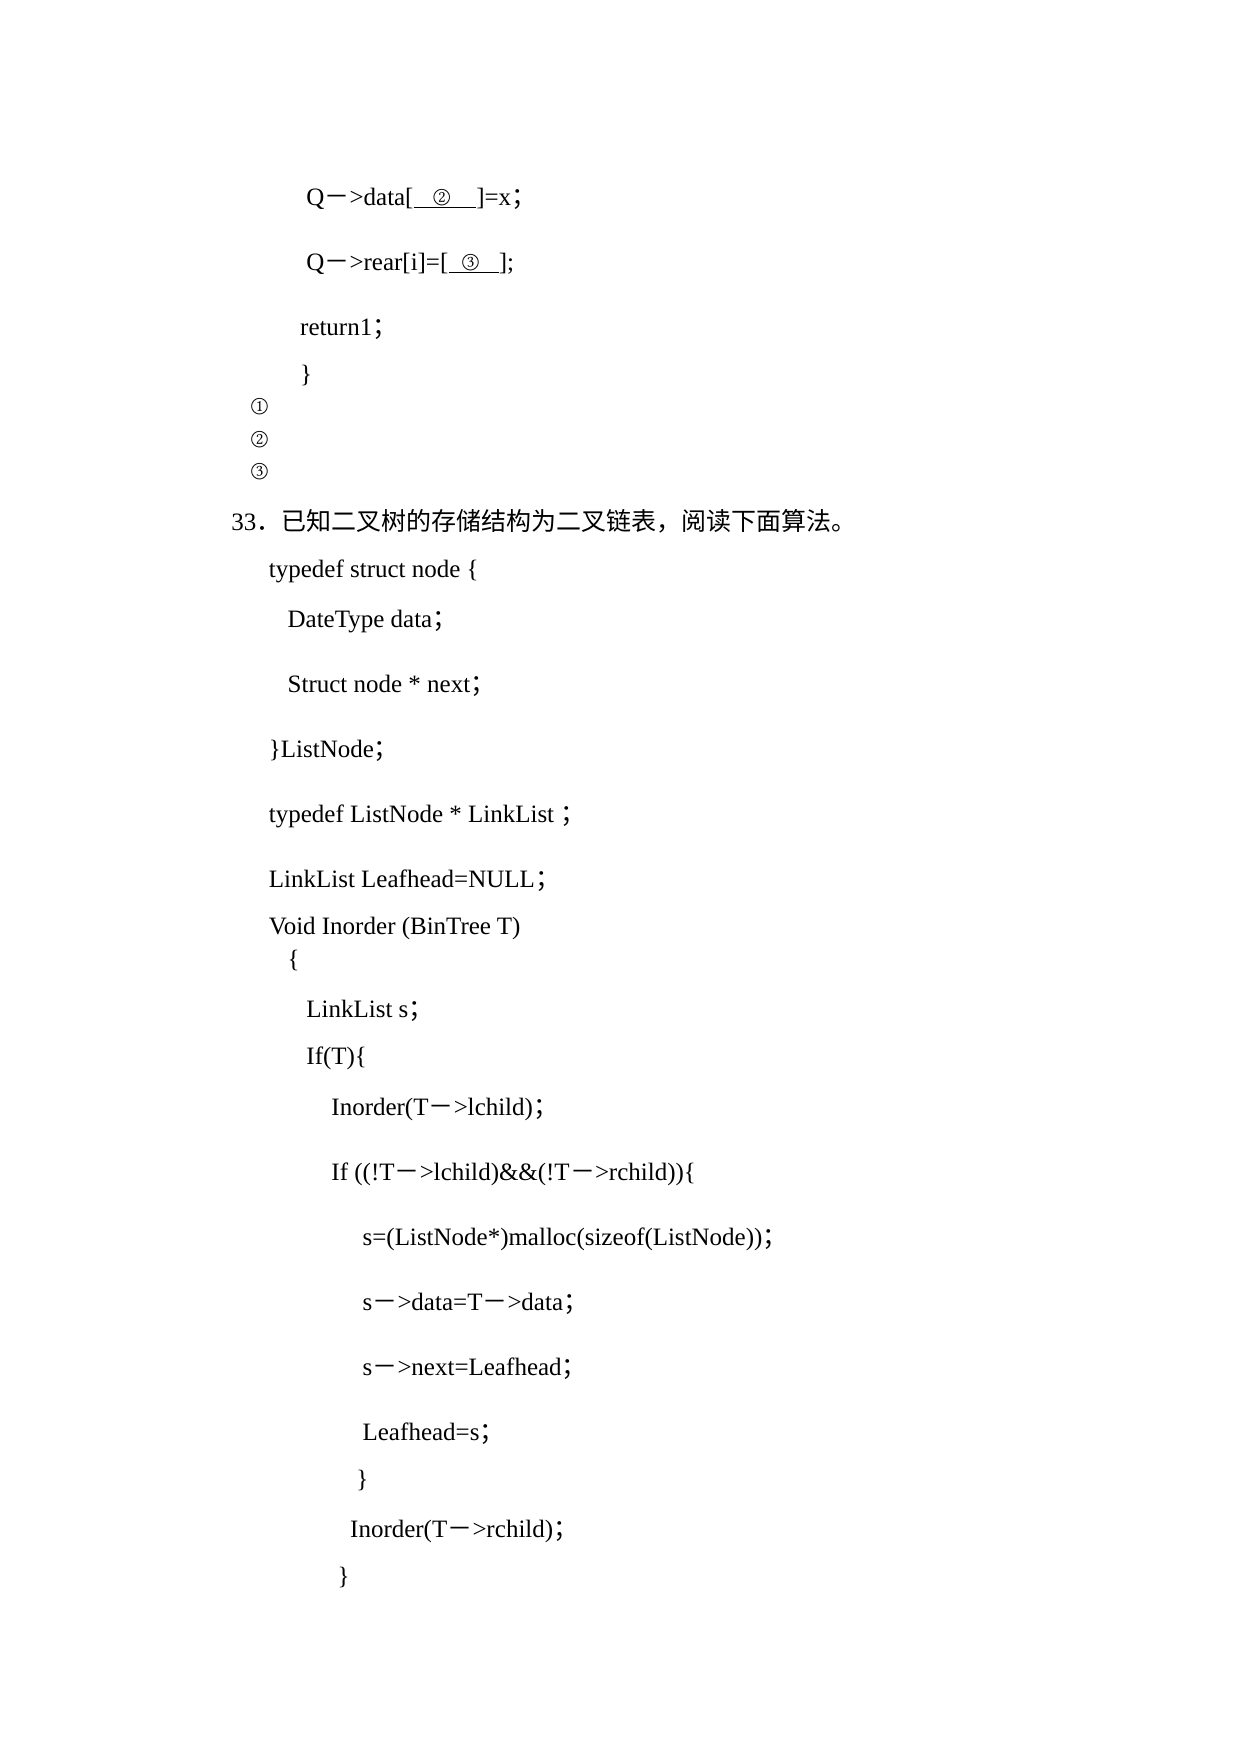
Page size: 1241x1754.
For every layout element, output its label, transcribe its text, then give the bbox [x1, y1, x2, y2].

text } [187, 1462, 1053, 1494]
text typedef ListNode * LinkList ； [187, 779, 1053, 844]
text Struct node * next； [187, 649, 1053, 714]
text ③ [231, 454, 1053, 487]
text return1； [231, 292, 1053, 357]
text If(T){ [187, 1039, 1053, 1072]
text }ListNode； [187, 714, 1053, 779]
text LinkList s； [187, 974, 1053, 1039]
text s－>data=T－>data； [187, 1267, 1053, 1332]
text ② [231, 422, 1053, 454]
text ① [231, 389, 1053, 422]
text s=(ListNode*)malloc(sizeof(ListNode))； [187, 1202, 1053, 1267]
text LinkList Leafhead=NULL； [187, 844, 1053, 909]
text Leafhead=s； [187, 1397, 1053, 1462]
text { [187, 942, 1053, 974]
text typedef struct node { [187, 552, 1053, 584]
text } [187, 1559, 1053, 1592]
text DateType data； [187, 584, 1053, 649]
text Q－>rear[i]=[ ③ ]; [231, 227, 1053, 292]
text 33．已知二叉树的存储结构为二叉链表，阅读下面算法。 [187, 487, 1053, 552]
text Q－>data[ ② ]=x； [231, 162, 1053, 227]
text } [231, 357, 1053, 389]
text Void Inorder (BinTree T) [187, 909, 1053, 942]
text Inorder(T－>rchild)； [187, 1494, 1053, 1559]
text Inorder(T－>lchild)； [187, 1072, 1053, 1137]
text If ((!T－>lchild)&&(!T－>rchild)){ [187, 1137, 1053, 1202]
text s－>next=Leafhead； [187, 1332, 1053, 1397]
